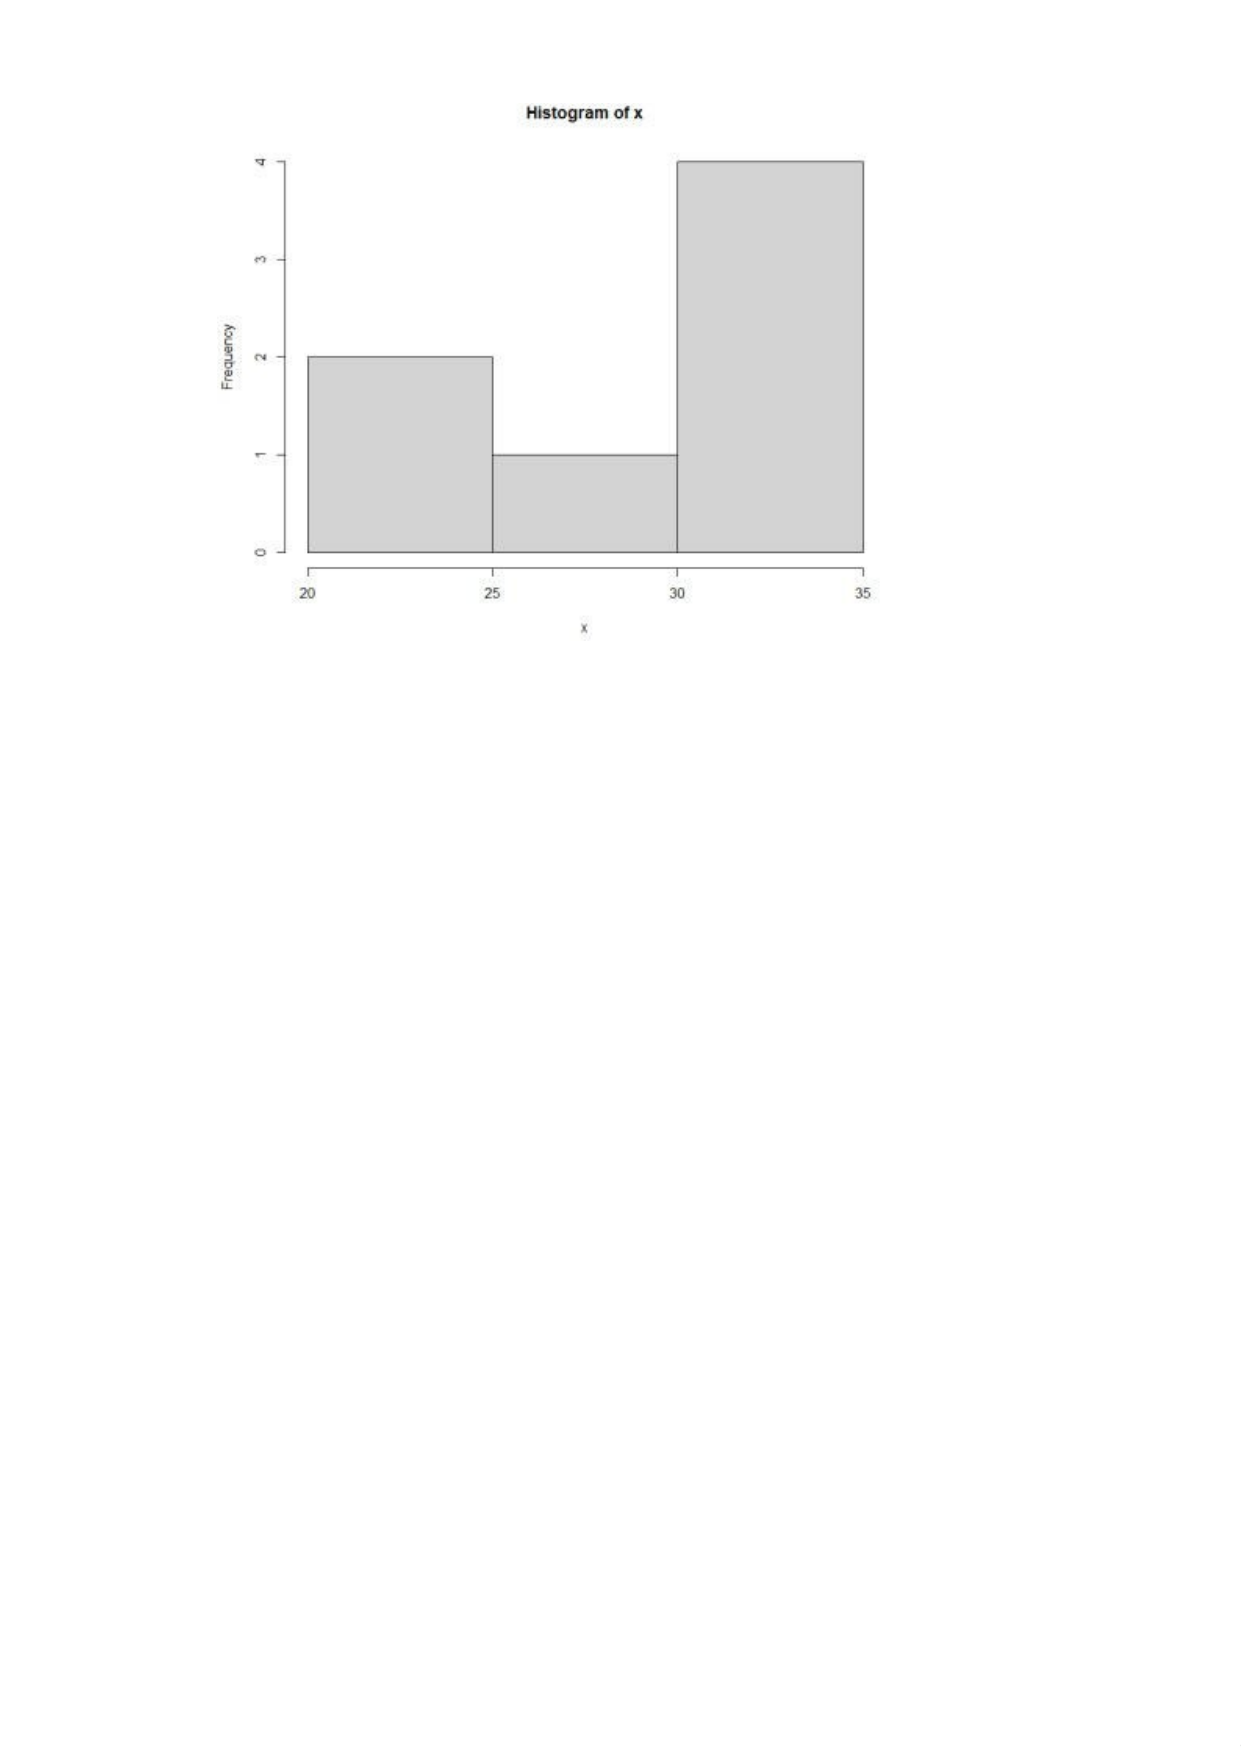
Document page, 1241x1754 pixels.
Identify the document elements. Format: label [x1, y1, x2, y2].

picture [217, 103, 880, 641]
